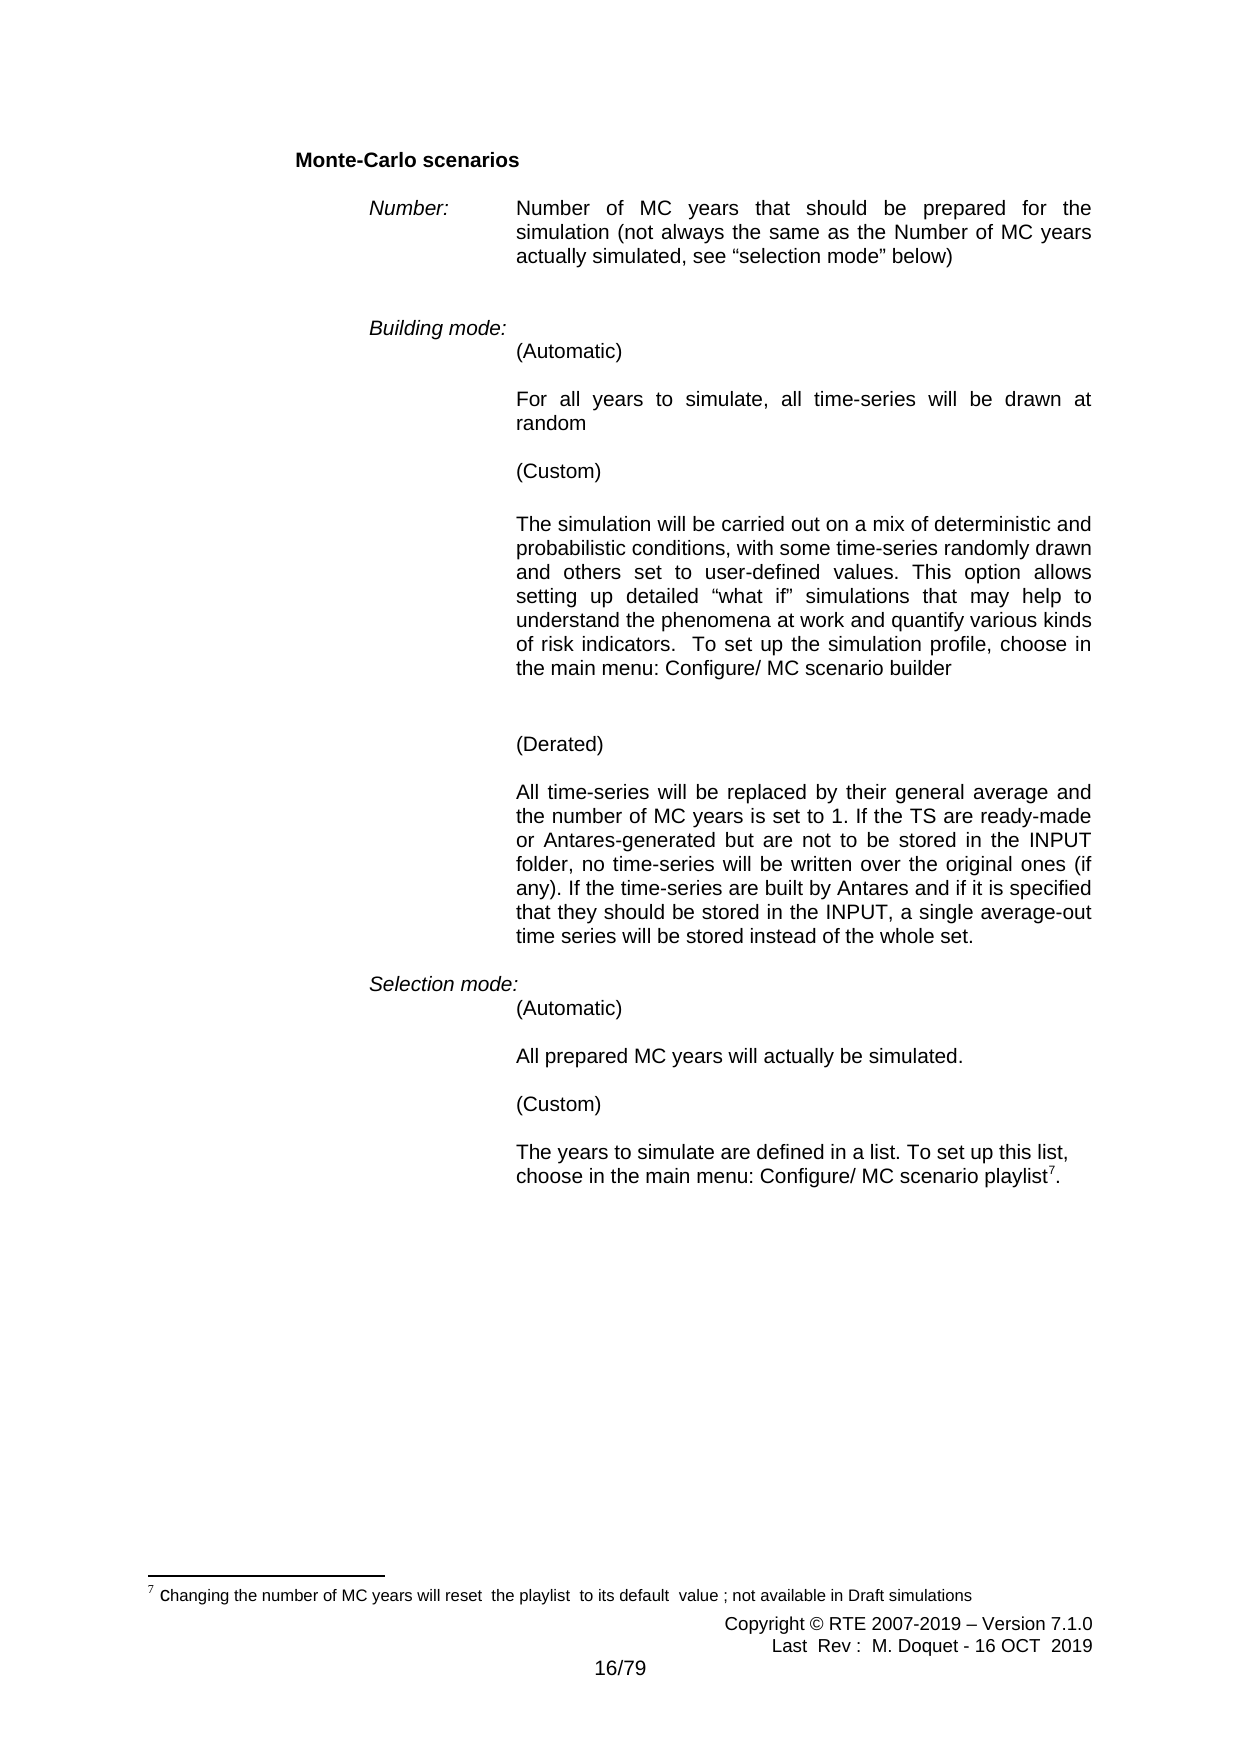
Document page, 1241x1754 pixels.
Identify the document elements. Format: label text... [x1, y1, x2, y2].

subtitle Monte-Carlo scenarios [221, 148, 1093, 172]
text (Derated) [369, 732, 1093, 756]
text (Custom) [516, 459, 1093, 483]
text Building mode: [369, 315, 1093, 339]
text Selection mode: [369, 972, 1093, 996]
text All prepared MC years will actually be simulated. [516, 1044, 1093, 1068]
text For all years to simulate, all time-series will be drawn at random [516, 387, 1093, 435]
text The years to simulate are defined in a list. To set up this list, choose in the main menu: Configure/ MC scenario playlist. [516, 1139, 1093, 1187]
text (Custom) [516, 1092, 1093, 1116]
text Number: Number of MC years that should be prepared for the simulation (not always the same as the Number of MC years actually simulated, see “selection mode” below) [369, 196, 1093, 267]
text All time-series will be replaced by their general average and the number of MC years is set to 1. If the TS are ready-made or Antares-generated but are not to be stored in the INPUT folder, no time-series will be written over the original ones (if any). If the time-series are built by Antares and if it is specified that they should be stored in the INPUT, a single average-out time series will be stored instead of the whole set. [516, 780, 1093, 948]
text (Automatic) [516, 339, 1093, 363]
text (Automatic) [516, 996, 1093, 1020]
